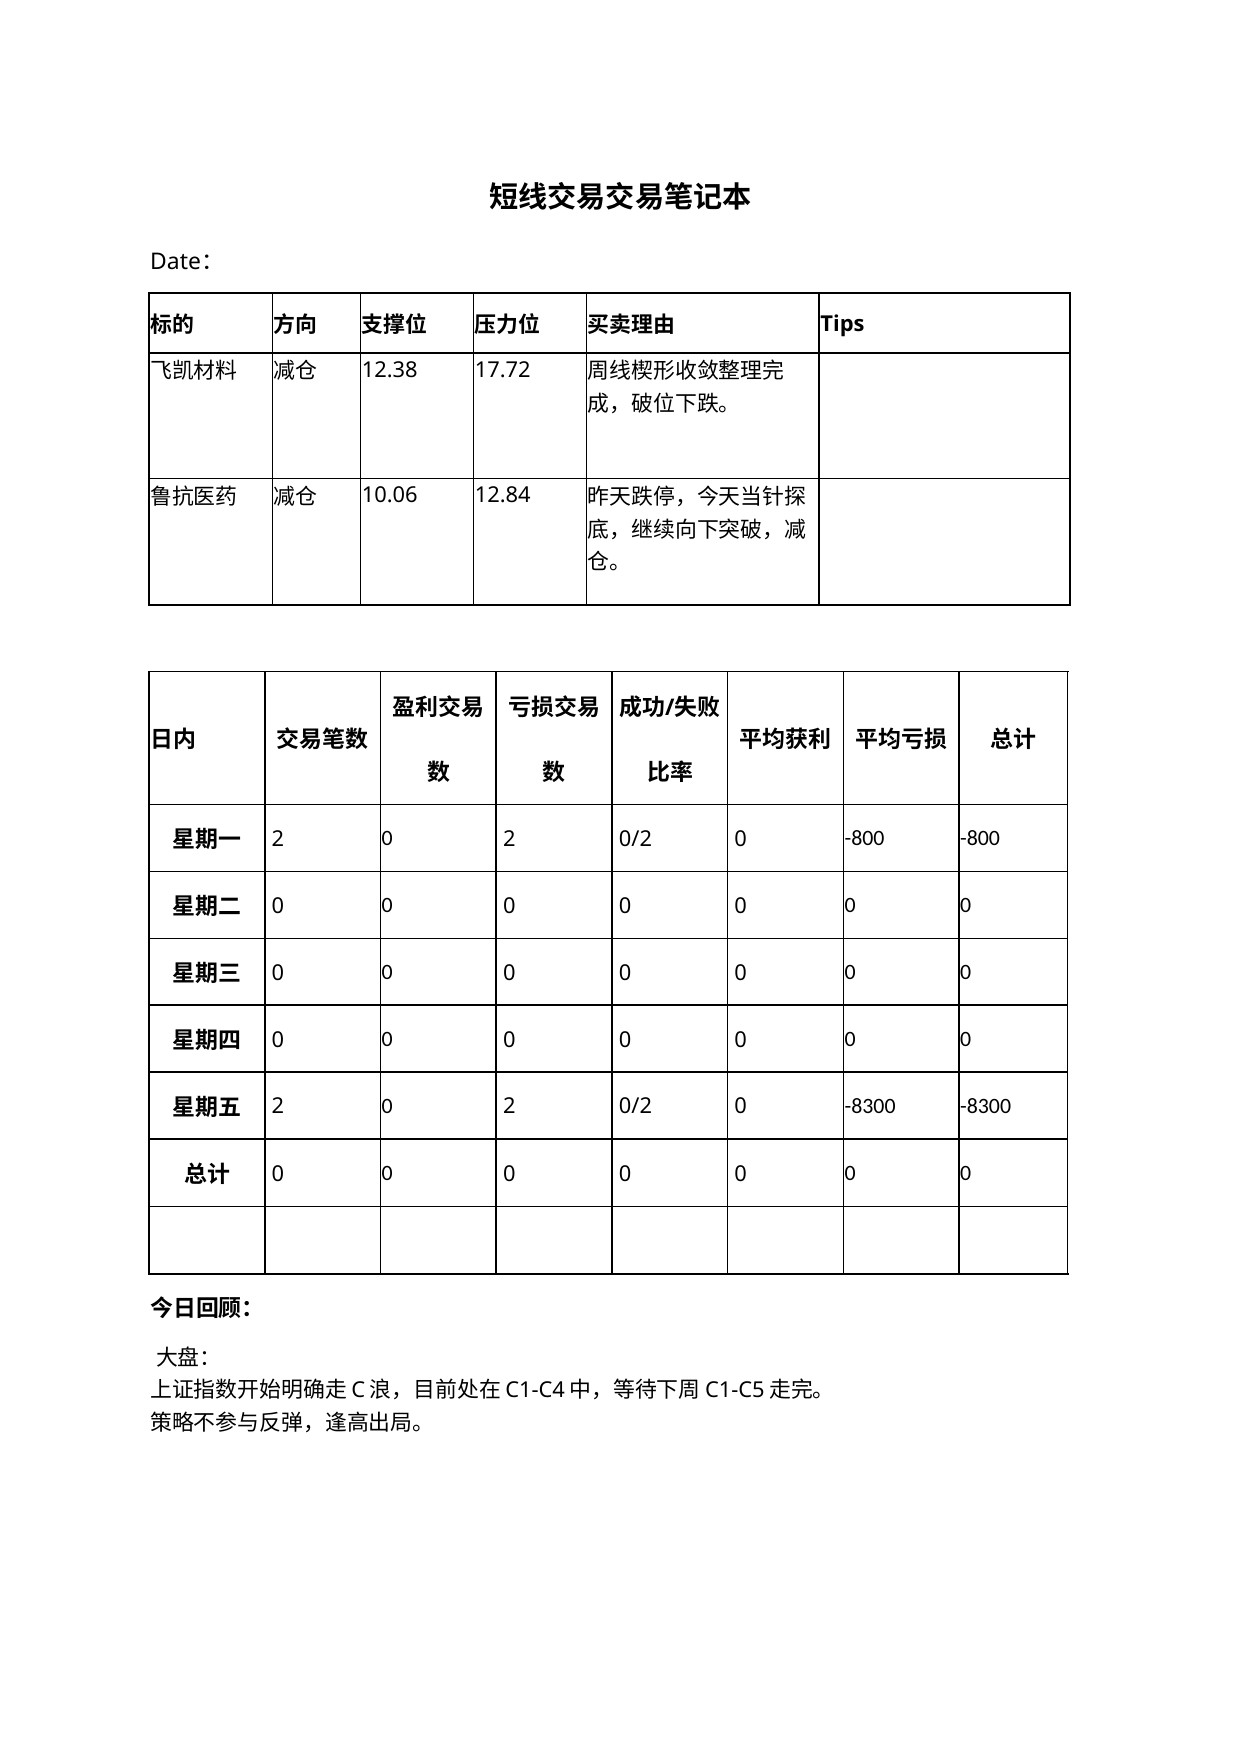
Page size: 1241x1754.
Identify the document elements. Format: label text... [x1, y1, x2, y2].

table_cell 0 [381, 1140, 495, 1206]
table_cell 0 [266, 872, 380, 937]
table_header 标的 [150, 294, 272, 352]
table_cell 0 [728, 1140, 843, 1206]
table_cell -800 [844, 805, 958, 871]
table_cell -8300 [960, 1073, 1067, 1138]
table_cell 0 [381, 805, 495, 871]
table_cell 减仓 [273, 479, 360, 604]
table_cell 0/2 [613, 805, 727, 871]
table_header 平均亏损 [844, 672, 958, 804]
table_cell 0/2 [613, 1073, 727, 1138]
table_cell 0 [497, 1006, 611, 1071]
text 今日回顾： [150, 1274, 1090, 1339]
table_cell 0 [728, 939, 843, 1004]
table_cell 0 [960, 939, 1067, 1004]
table_cell 0 [728, 1006, 843, 1071]
table_header 亏损交易数 [497, 672, 611, 804]
table_cell [960, 1207, 1067, 1273]
table_header 交易笔数 [266, 672, 380, 804]
table_cell 星期一 [150, 805, 264, 871]
table_cell 周线楔形收敛整理完成，破位下跌。 [587, 354, 818, 478]
table_cell 10.06 [361, 479, 473, 604]
table_cell 0 [266, 1006, 380, 1071]
table_cell 0 [381, 939, 495, 1004]
table_cell 2 [266, 1073, 380, 1138]
table_cell 0 [844, 872, 958, 937]
table_cell 0 [613, 872, 727, 937]
table_cell [844, 1207, 958, 1273]
table_cell 0 [266, 1140, 380, 1206]
table_cell 12.38 [361, 354, 473, 478]
table_cell 0 [844, 1140, 958, 1206]
table_cell 0 [381, 1073, 495, 1138]
table_cell 0 [613, 1006, 727, 1071]
table_cell 0 [497, 1140, 611, 1206]
table_cell [820, 354, 1069, 478]
table_cell [728, 1207, 843, 1273]
table_cell 0 [844, 939, 958, 1004]
table_header 方向 [273, 294, 360, 352]
table_cell 昨天跌停，今天当针探底，继续向下突破，减仓。 [587, 479, 818, 604]
text 短线交易交易笔记本 [150, 162, 1090, 227]
table_cell 0 [960, 872, 1067, 937]
table_cell 星期二 [150, 872, 264, 937]
table_cell 0 [381, 872, 495, 937]
text 大盘： [150, 1339, 1090, 1372]
table_cell 飞凯材料 [150, 354, 272, 478]
table_cell 2 [497, 1073, 611, 1138]
table_cell 星期四 [150, 1006, 264, 1071]
table_cell 0 [960, 1006, 1067, 1071]
table_cell 17.72 [474, 354, 586, 478]
table_cell 0 [728, 1073, 843, 1138]
table_cell 鲁抗医药 [150, 479, 272, 604]
table_header 平均获利 [728, 672, 843, 804]
text 上证指数开始明确走C浪，目前处在C1-C4中，等待下周C1-C5走完。 [150, 1372, 1090, 1404]
table_cell 0 [497, 939, 611, 1004]
table_cell 0 [613, 1140, 727, 1206]
table_cell 星期三 [150, 939, 264, 1004]
table_cell -8300 [844, 1073, 958, 1138]
table_cell 0 [613, 939, 727, 1004]
table_cell [150, 1207, 264, 1273]
table_header 成功/失败比率 [613, 672, 727, 804]
table_header 支撑位 [361, 294, 473, 352]
table_cell [613, 1207, 727, 1273]
table_cell 0 [497, 872, 611, 937]
table_header 总计 [960, 672, 1067, 804]
table_header 盈利交易数 [381, 672, 495, 804]
table_cell -800 [960, 805, 1067, 871]
table_header 日内 [150, 672, 264, 804]
table_header 压力位 [474, 294, 586, 352]
table_cell 0 [960, 1140, 1067, 1206]
table_cell 减仓 [273, 354, 360, 478]
table_cell [266, 1207, 380, 1273]
table_cell 星期五 [150, 1073, 264, 1138]
table_cell 2 [266, 805, 380, 871]
table_cell [381, 1207, 495, 1273]
table_cell 0 [728, 805, 843, 871]
table_cell 12.84 [474, 479, 586, 604]
text 策略不参与反弹，逢高出局。 [150, 1404, 1090, 1437]
table_header Tips [820, 294, 1069, 352]
table_cell 2 [497, 805, 611, 871]
table_cell 0 [381, 1006, 495, 1071]
table_cell [497, 1207, 611, 1273]
table_header 买卖理由 [587, 294, 818, 352]
table_cell 0 [728, 872, 843, 937]
table_cell 总计 [150, 1140, 264, 1206]
table_cell 0 [844, 1006, 958, 1071]
table_cell 0 [266, 939, 380, 1004]
table_cell [820, 479, 1069, 604]
text Date： [150, 227, 1090, 292]
